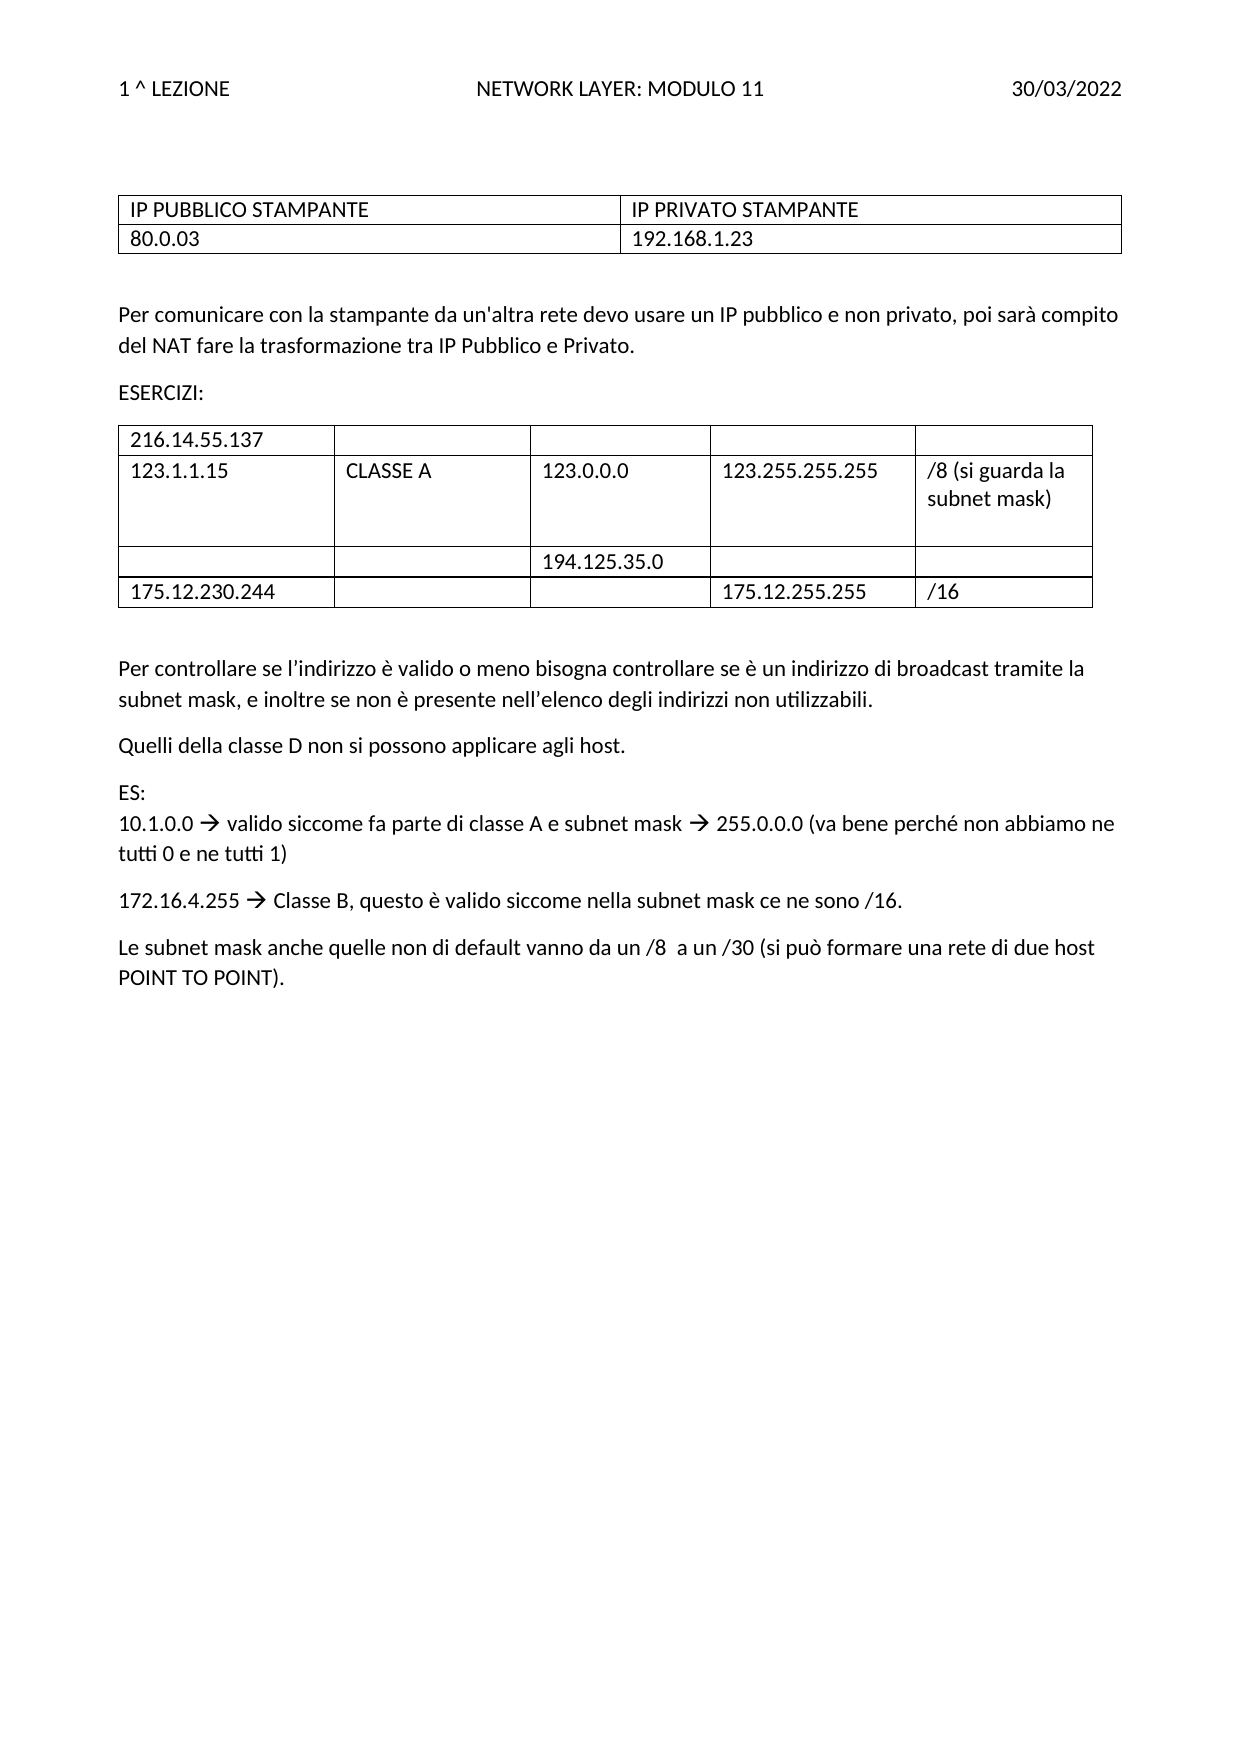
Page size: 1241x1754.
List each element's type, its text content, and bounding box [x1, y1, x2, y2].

text Per controllare se l’indirizzo è valido o meno bisogna controllare se è un indirizzo di broadcast tramite la subnet mask, e inoltre se non è presente nell’elenco degli indirizzi non utilizzabili. [118, 654, 1122, 713]
text Quelli della classe D non si possono applicare agli host. [118, 732, 1122, 760]
table_cell 123.255.255.255 [711, 456, 915, 546]
table_cell [335, 578, 530, 607]
table_cell 175.12.230.244 [119, 578, 334, 607]
table_cell 80.0.03 [119, 225, 620, 253]
text Le subnet mask anche quelle non di default vanno da un /8 a un /30 (si può formare una rete di due host POINT TO POINT). [118, 933, 1122, 991]
table_header [711, 426, 915, 455]
table_cell [119, 547, 334, 576]
table_cell CLASSE A [335, 456, 530, 546]
table_cell [531, 578, 710, 607]
table_header IP PRIVATO STAMPANTE [621, 196, 1121, 223]
table_header 216.14.55.137 [119, 426, 334, 455]
text Per comunicare con la stampante da un'altra rete devo usare un IP pubblico e non privato, poi sarà compito del NAT fare la trasformazione tra IP Pubblico e Privato. [118, 301, 1122, 359]
table_header [335, 426, 530, 455]
text ESERCIZI: [118, 378, 1122, 406]
table_cell [916, 547, 1092, 576]
table_cell 194.125.35.0 [531, 547, 710, 576]
table_cell 123.0.0.0 [531, 456, 710, 546]
table_cell /16 [916, 578, 1092, 607]
table_cell 123.1.1.15 [119, 456, 334, 546]
text 172.16.4.255 Classe B, questo è valido siccome nella subnet mask ce ne sono /16. [118, 886, 1122, 914]
table_cell 192.168.1.23 [621, 225, 1121, 253]
table_cell /8 (si guarda la subnet mask) [916, 456, 1092, 546]
table_cell 175.12.255.255 [711, 578, 915, 607]
table_cell [711, 547, 915, 576]
text ES: 10.1.0.0 valido siccome fa parte di classe A e subnet mask 255.0.0.0 (va bene perché non abbiamo ne tutti 0 e ne tutti 1) [118, 778, 1122, 867]
table_header IP PUBBLICO STAMPANTE [119, 196, 620, 223]
table_header [916, 426, 1092, 455]
table_header [531, 426, 710, 455]
table_cell [335, 547, 530, 576]
